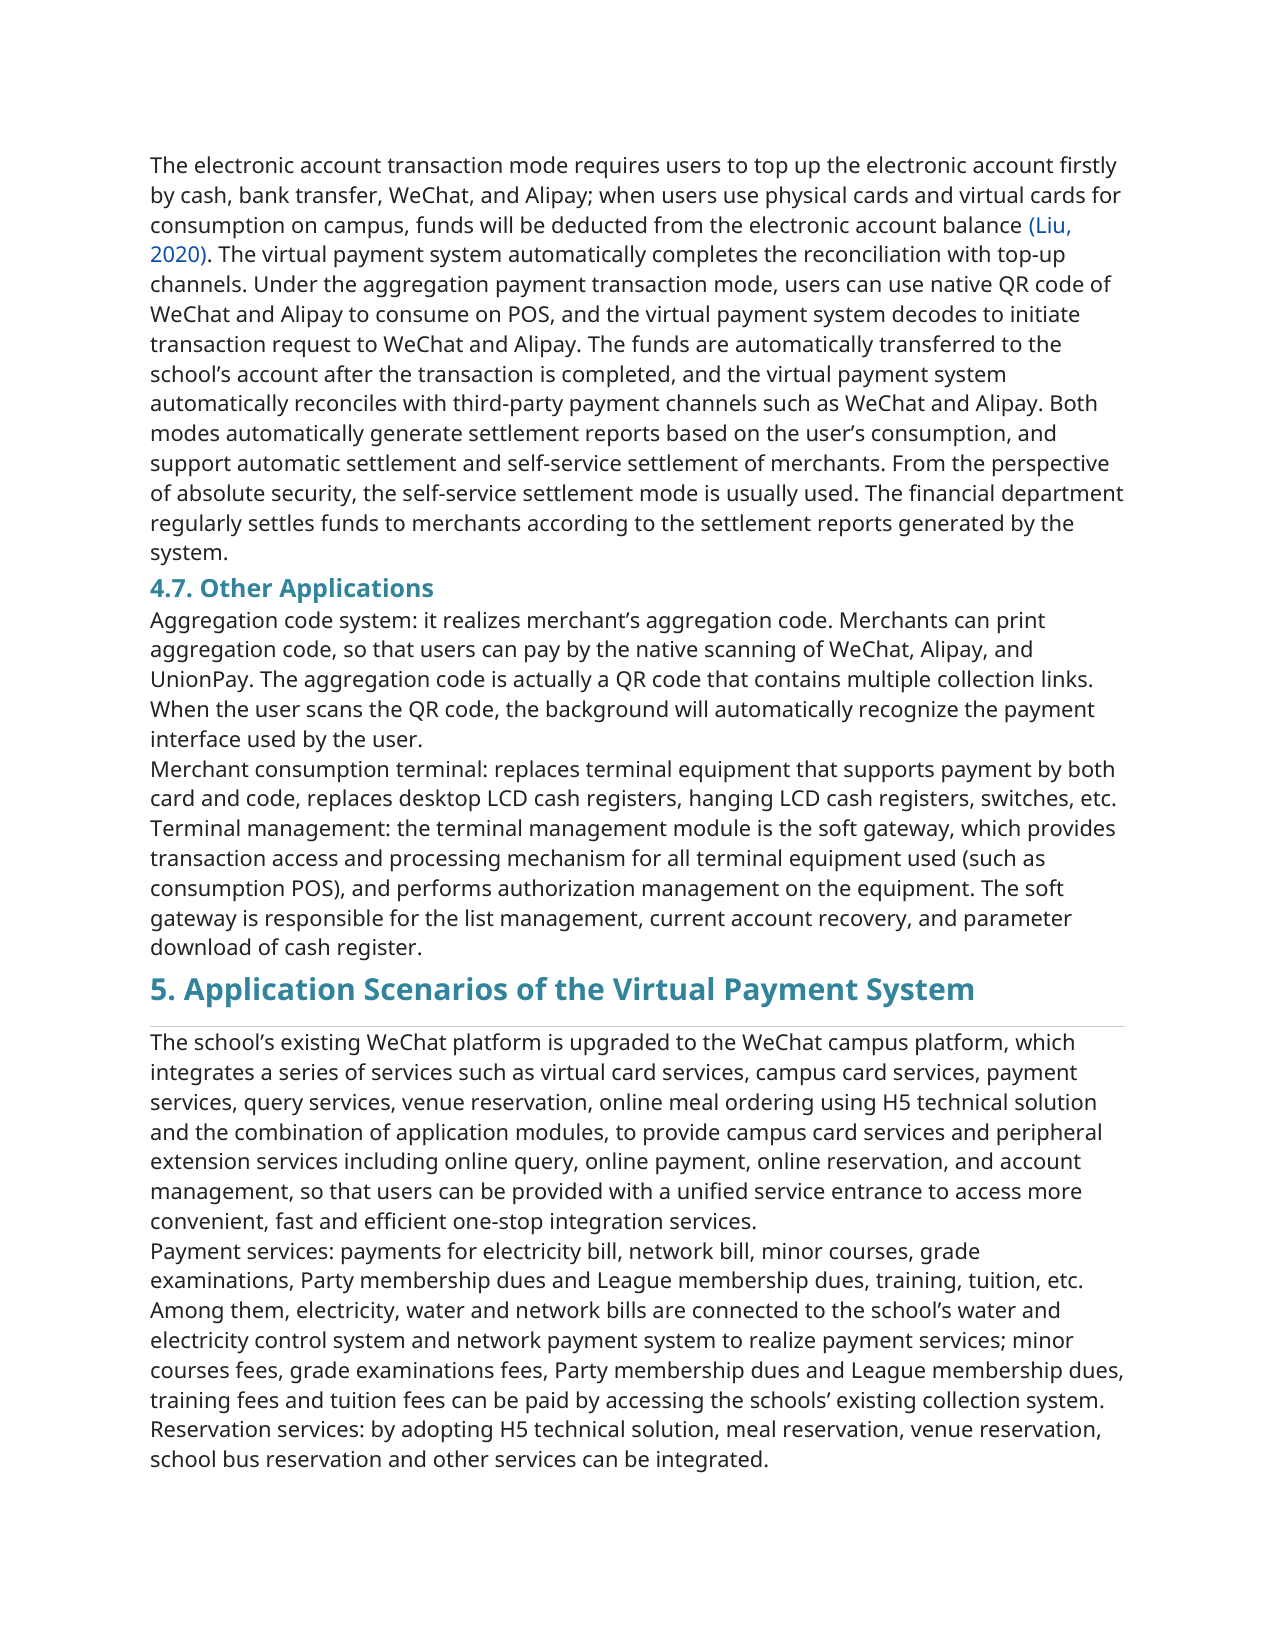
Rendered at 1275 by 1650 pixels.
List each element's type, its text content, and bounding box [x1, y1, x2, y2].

text 4.7. Other Applications [150, 567, 1125, 604]
text The electronic account transaction mode requires users to top up the electronic account firstly by cash, bank transfer, WeChat, and Alipay; when users use physical cards and virtual cards for consumption on campus, funds will be deducted from the electronic account balance (Liu, 2020). The virtual payment system automatically completes the reconciliation with top-up channels. Under the aggregation payment transaction mode, users can use native QR code of WeChat and Alipay to consume on POS, and the virtual payment system decodes to initiate transaction request to WeChat and Alipay. The funds are automatically transferred to the school’s account after the transaction is completed, and the virtual payment system automatically reconciles with third-party payment channels such as WeChat and Alipay. Both modes automatically generate settlement reports based on the user’s consumption, and support automatic settlement and self-service settlement of merchants. From the perspective of absolute security, the self-service settlement mode is usually used. The financial department regularly settles funds to merchants according to the settlement reports generated by the system. [150, 150, 1125, 567]
text Terminal management: the terminal management module is the soft gateway, which provides transaction access and processing mechanism for all terminal equipment used (such as consumption POS), and performs authorization management on the equipment. The soft gateway is responsible for the list management, current account recovery, and parameter download of cash register. [150, 813, 1125, 962]
text 5. Application Scenarios of the Virtual Payment System [150, 962, 1125, 1026]
text Payment services: payments for electricity bill, network bill, minor courses, grade examinations, Party membership dues and League membership dues, training, tuition, etc. Among them, electricity, water and network bills are connected to the school’s water and electricity control system and network payment system to realize payment services; minor courses fees, grade examinations fees, Party membership dues and League membership dues, training fees and tuition fees can be paid by accessing the schools’ existing collection system. [150, 1236, 1125, 1414]
text The school’s existing WeChat platform is upgraded to the WeChat campus platform, which integrates a series of services such as virtual card services, campus card services, payment services, query services, venue reservation, online meal ordering using H5 technical solution and the combination of application modules, to provide campus card services and peripheral extension services including online query, online payment, online reservation, and account management, so that users can be provided with a unified service entrance to access more convenient, fast and efficient one-stop integration services. [150, 1027, 1125, 1236]
text Reservation services: by adopting H5 technical solution, meal reservation, venue reservation, school bus reservation and other services can be integrated. [150, 1414, 1125, 1474]
text Merchant consumption terminal: replaces terminal equipment that supports payment by both card and code, replaces desktop LCD cash registers, hanging LCD cash registers, switches, etc. [150, 753, 1125, 813]
text Aggregation code system: it realizes merchant’s aggregation code. Merchants can print aggregation code, so that users can pay by the native scanning of WeChat, Alipay, and UnionPay. The aggregation code is actually a QR code that contains multiple collection links. When the user scans the QR code, the background will automatically recognize the payment interface used by the user. [150, 604, 1125, 753]
